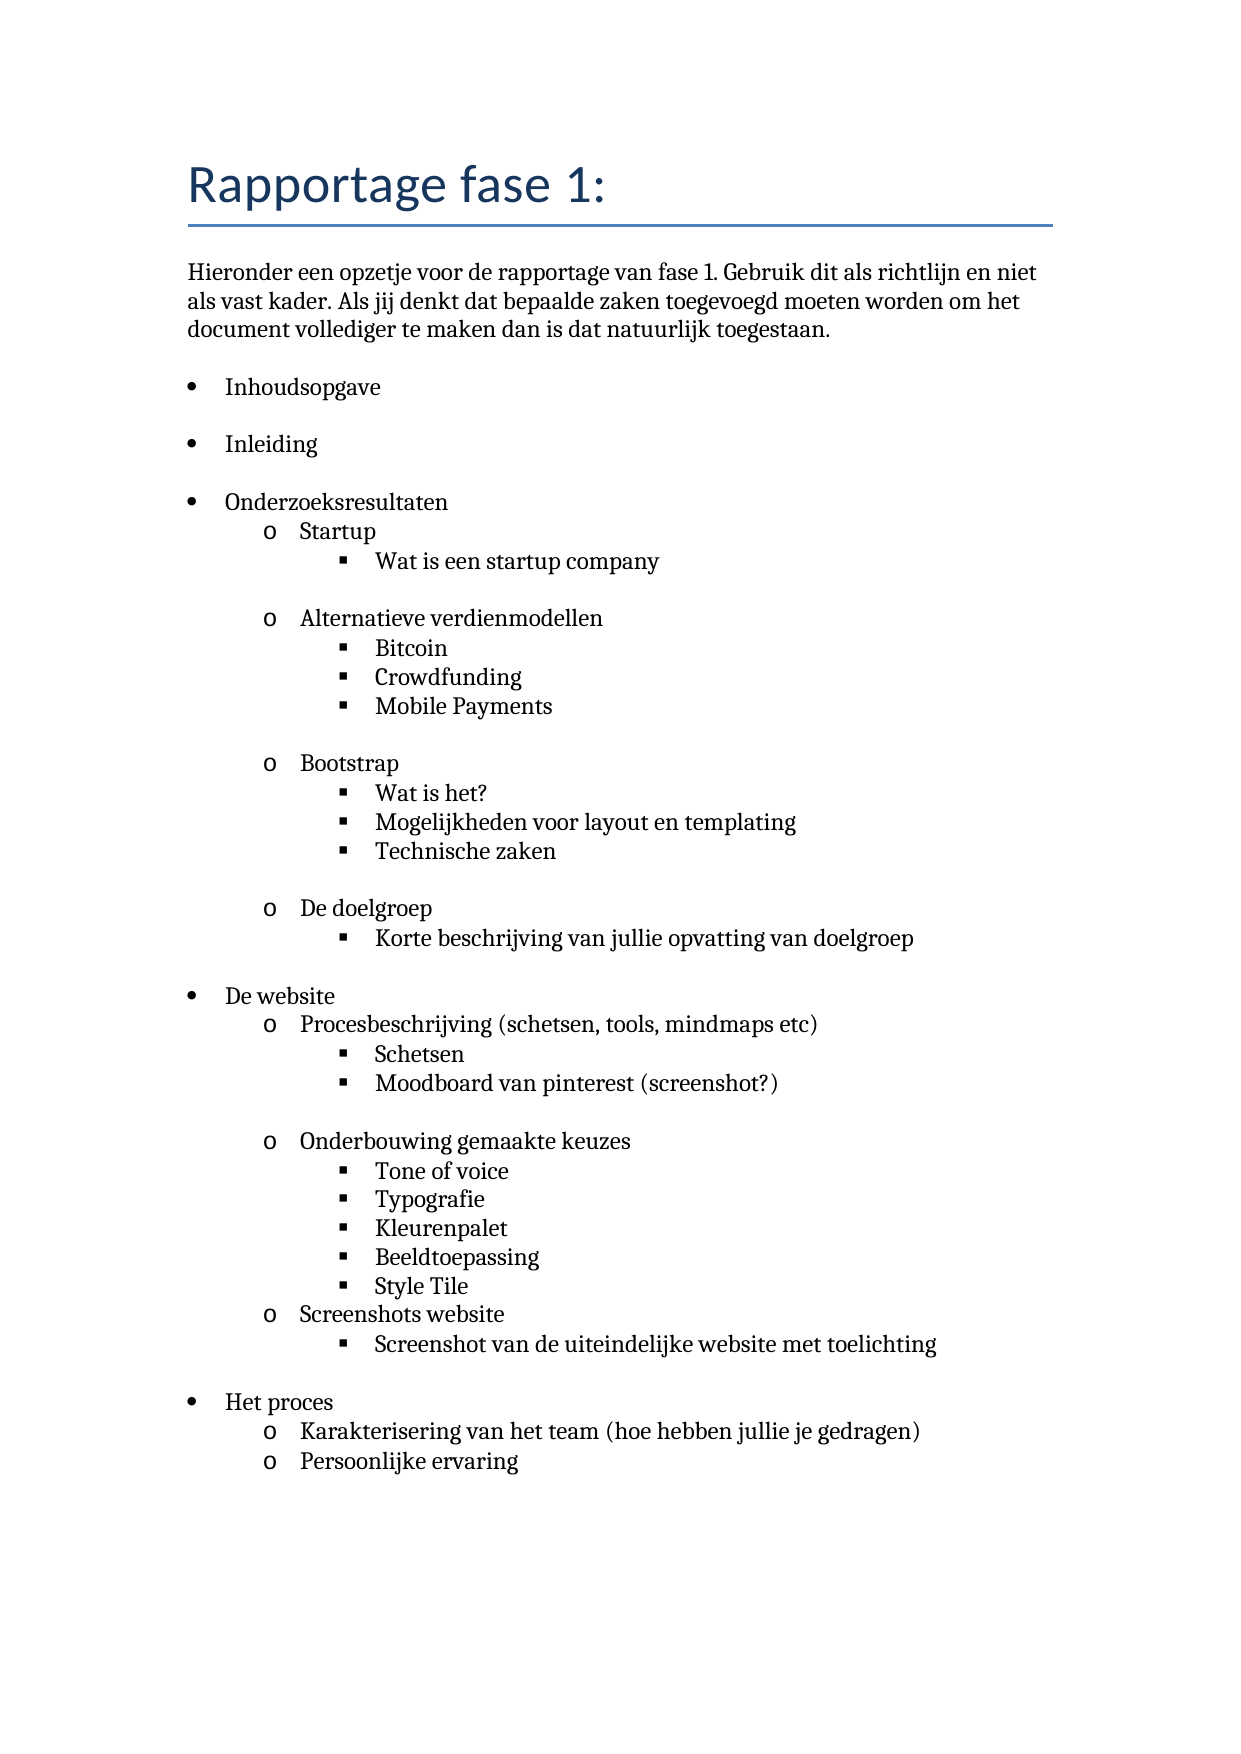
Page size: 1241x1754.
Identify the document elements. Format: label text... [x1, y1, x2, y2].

list Het proces [187, 1388, 1053, 1417]
list Inhoudsopgave [187, 373, 1053, 402]
list Startup [262, 517, 1053, 547]
list Procesbeschrijving (schetsen, tools, mindmaps etc) [262, 1010, 1053, 1040]
list De doelgroep [262, 894, 1053, 924]
list Technische zaken [337, 837, 1053, 865]
list Bootstrap [262, 749, 1053, 779]
list Karakterisering van het team (hoe hebben jullie je gedragen) [262, 1417, 1053, 1447]
list Typografie [337, 1185, 1053, 1214]
list Inleiding [187, 430, 1053, 459]
list Bitcoin [337, 634, 1053, 663]
list Screenshot van de uiteindelijke website met toelichting [337, 1330, 1053, 1359]
list Crowdfunding [337, 663, 1053, 692]
list Beeldtoepassing [337, 1243, 1053, 1272]
list Style Tile [337, 1272, 1053, 1300]
text Hieronder een opzetje voor de rapportage van fase 1. Gebruik dit als richtlijn en niet als vast kader. Als jij denkt dat bepaalde zaken toegevoegd moeten worden om het document vollediger te maken dan is dat natuurlijk toegestaan. [187, 258, 1053, 344]
list De website [187, 982, 1053, 1010]
title Rapportage fase 1: [187, 150, 1053, 227]
list Moodboard van pinterest (screenshot?) [337, 1069, 1053, 1098]
list Screenshots website [262, 1300, 1053, 1330]
list Tone of voice [337, 1157, 1053, 1185]
list Schetsen [337, 1040, 1053, 1069]
list Kleurenpalet [337, 1214, 1053, 1243]
list Wat is een startup company [337, 547, 1053, 575]
list Mobile Payments [337, 692, 1053, 720]
list Alternatieve verdienmodellen [262, 604, 1053, 634]
list Onderzoeksresultaten [187, 488, 1053, 517]
list Mogelijkheden voor layout en templating [337, 808, 1053, 837]
list Persoonlijke ervaring [262, 1447, 1053, 1477]
list Onderbouwing gemaakte keuzes [262, 1127, 1053, 1157]
list Wat is het? [337, 779, 1053, 808]
list Korte beschrijving van jullie opvatting van doelgroep [337, 924, 1053, 953]
